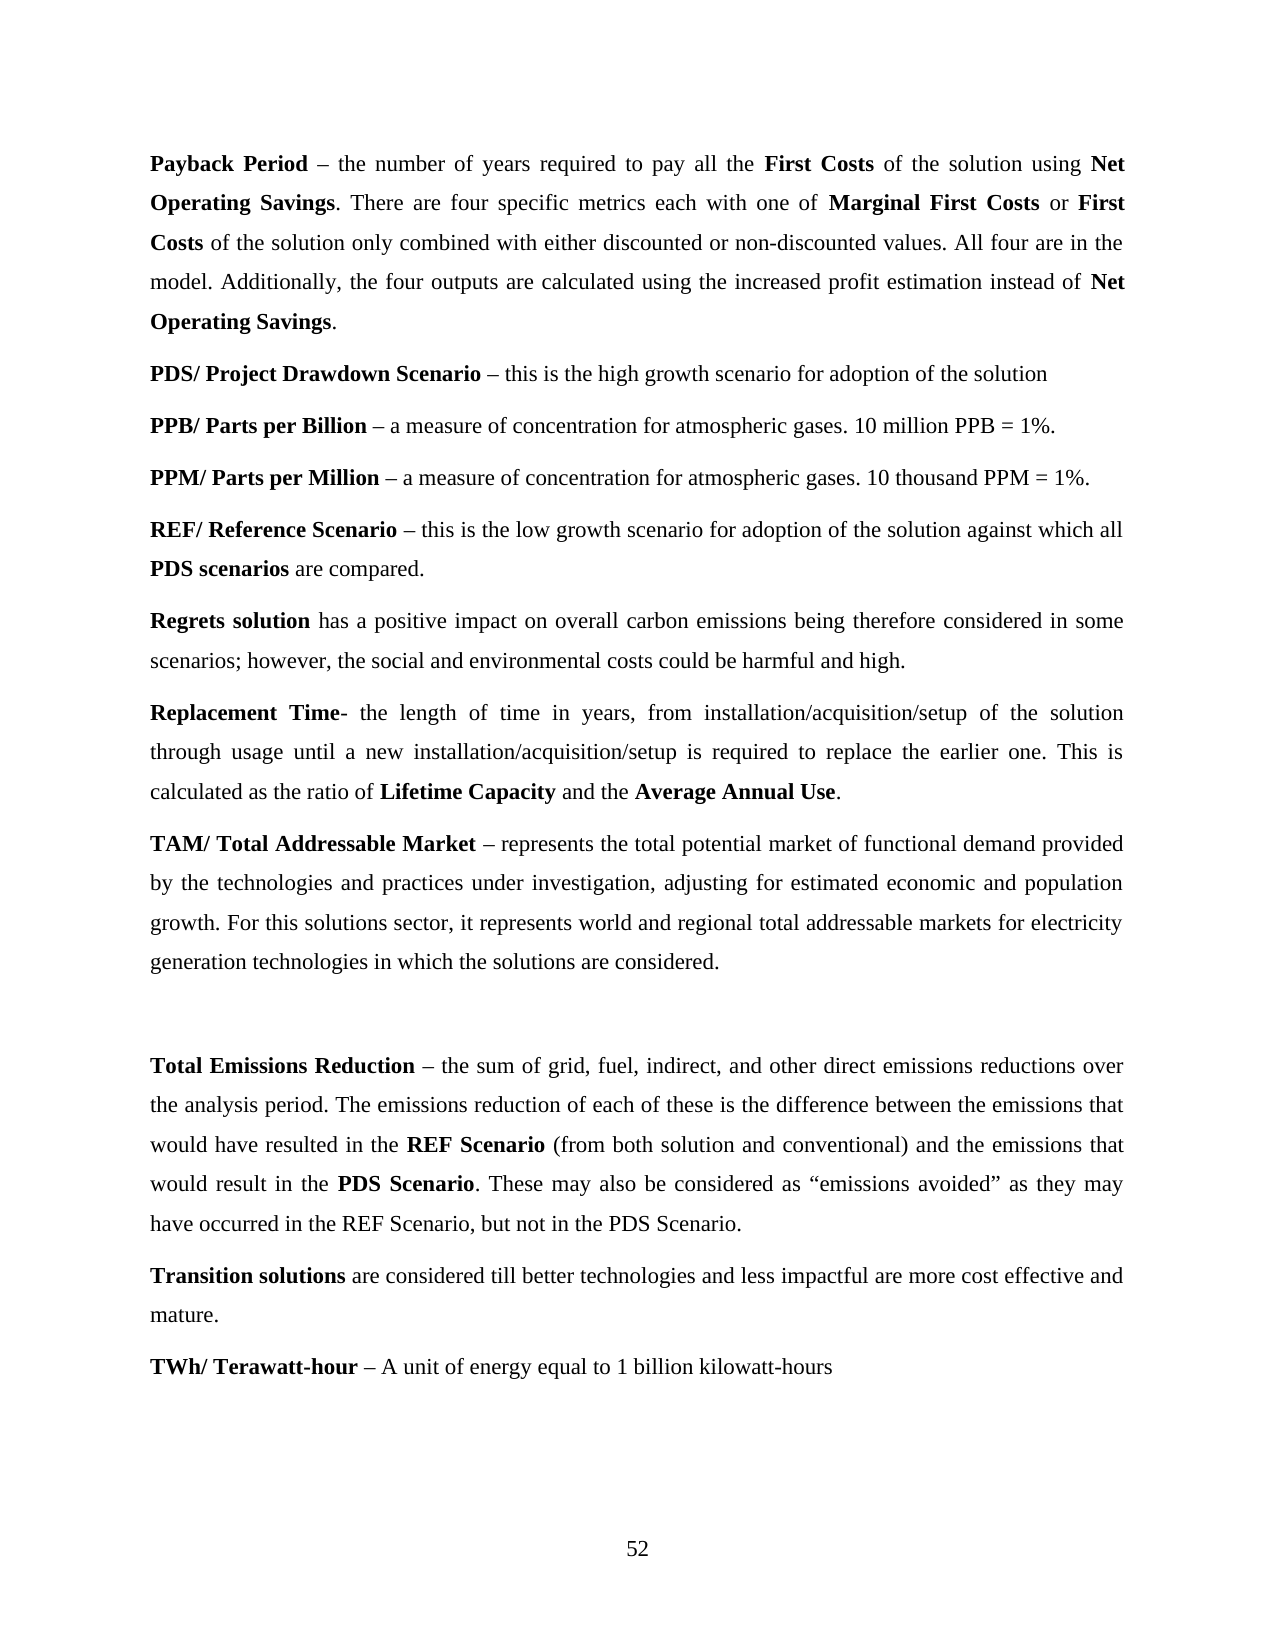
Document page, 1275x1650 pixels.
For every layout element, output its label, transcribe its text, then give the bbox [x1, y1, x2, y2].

text PPM/ Parts per Million – a measure of concentration for atmospheric gases. 10 thousand PPM = 1%. [150, 464, 1125, 490]
text Regrets solution has a positive impact on overall carbon emissions being therefore considered in some scenarios; however, the social and environmental costs could be harmful and high. [150, 607, 1125, 673]
text TAM/ Total Addressable Market – represents the total potential market of functional demand provided by the technologies and practices under investigation, adjusting for estimated economic and population growth. For this solutions sector, it represents world and regional total addressable markets for electricity generation technologies in which the solutions are considered. [150, 830, 1125, 974]
text TWh/ Terawatt-hour – A unit of energy equal to 1 billion kilowatt-hours [150, 1353, 1125, 1380]
text PDS/ Project Drawdown Scenario – this is the high growth scenario for adoption of the solution [150, 360, 1125, 386]
text Transition solutions are considered till better technologies and less impactful are more cost effective and mature. [150, 1262, 1125, 1328]
text REF/ Reference Scenario – this is the low growth scenario for adoption of the solution against which all PDS scenarios are compared. [150, 516, 1125, 582]
text Payback Period – the number of years required to pay all the First Costs of the solution using Net Operating Savings. There are four specific metrics each with one of Marginal First Costs or First Costs of the solution only combined with either discounted or non-discounted values. All four are in the model. Additionally, the four outputs are calculated using the increased profit estimation instead of Net Operating Savings. [150, 150, 1125, 334]
text PPB/ Parts per Billion – a measure of concentration for atmospheric gases. 10 million PPB = 1%. [150, 412, 1125, 438]
text Total Emissions Reduction – the sum of grid, fuel, indirect, and other direct emissions reductions over the analysis period. The emissions reduction of each of these is the difference between the emissions that would have resulted in the REF Scenario (from both solution and conventional) and the emissions that would result in the PDS Scenario. These may also be considered as “emissions avoided” as they may have occurred in the REF Scenario, but not in the PDS Scenario. [150, 1052, 1125, 1236]
text Replacement Time- the length of time in years, from installation/acquisition/setup of the solution through usage until a new installation/acquisition/setup is required to replace the earlier one. This is calculated as the ratio of Lifetime Capacity and the Average Annual Use. [150, 699, 1125, 804]
